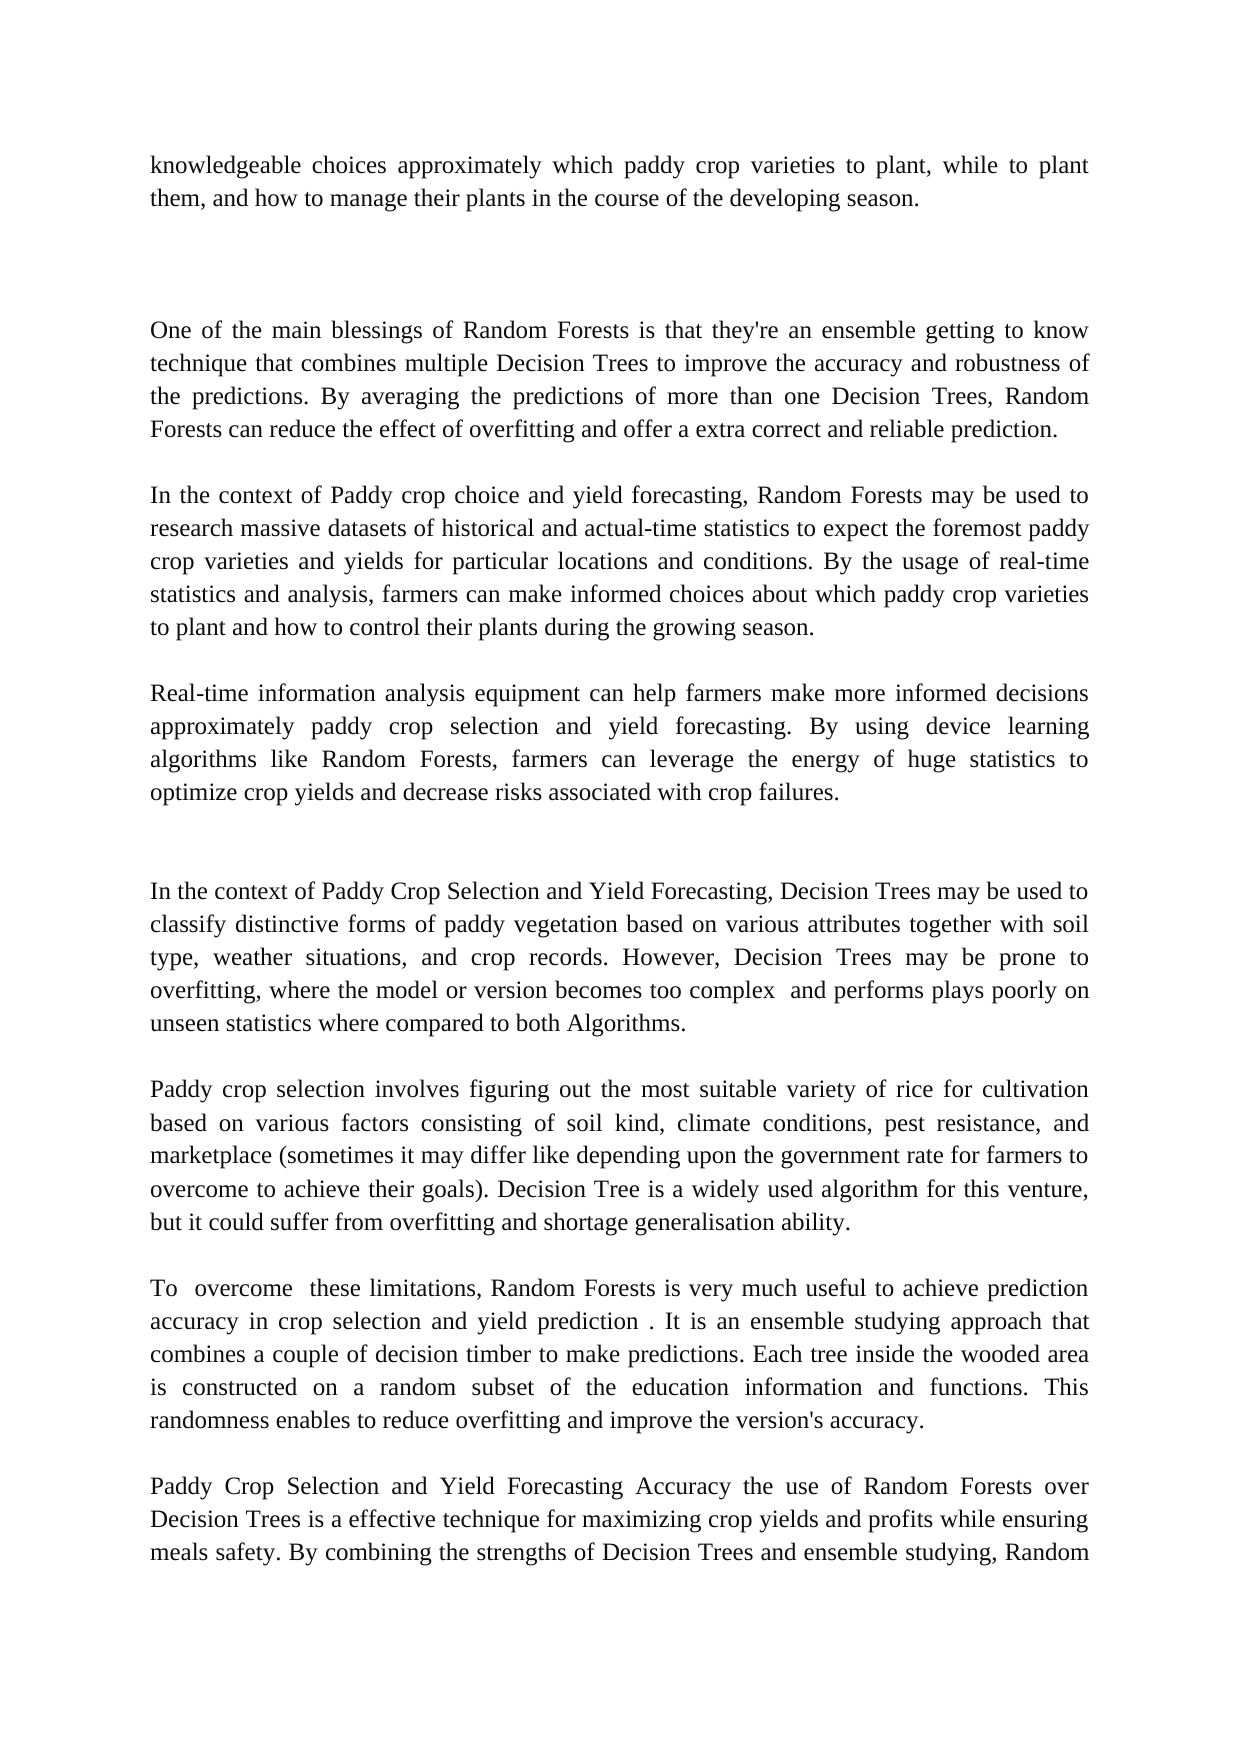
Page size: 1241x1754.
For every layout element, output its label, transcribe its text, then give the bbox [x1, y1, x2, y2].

text In the context of Paddy Crop Selection and Yield Forecasting, Decision Trees may be used to classify distinctive forms of paddy vegetation based on various attributes together with soil type, weather situations, and crop records. However, Decision Trees may be prone to overfitting, where the model or version becomes too complex and performs plays poorly on unseen statistics where compared to both Algorithms. [150, 1004, 1090, 1037]
text To overcome these limitations, Random Forests is very much useful to achieve prediction accuracy in crop selection and yield prediction . It is an ensemble studying approach that combines a couple of decision timber to make predictions. Each tree inside the wooded area is constructed on a random subset of the education information and functions. This randomness enables to reduce overfitting and improve the version's accuracy. [150, 1401, 1090, 1433]
text In the context of Paddy crop choice and yield forecasting, Random Forests may be used to research massive datasets of historical and actual-time statistics to expect the foremost paddy crop varieties and yields for particular locations and conditions. By the usage of real-time statistics and analysis, farmers can make informed choices about which paddy crop varieties to plant and how to control their plants during the growing season. [150, 608, 1090, 641]
text Real-time information analysis equipment can help farmers make more informed decisions approximately paddy crop selection and yield forecasting. By using device learning algorithms like Random Forests, farmers can leverage the energy of huge statistics to optimize crop yields and decrease risks associated with crop failures. [150, 773, 1090, 806]
text Paddy crop selection involves figuring out the most suitable variety of rice for cultivation based on various factors consisting of soil kind, climate conditions, pest resistance, and marketplace (sometimes it may differ like depending upon the government rate for farmers to overcome to achieve their goals). Decision Tree is a widely used algorithm for this venture, but it could suffer from overfitting and shortage generalisation ability. [150, 1202, 1090, 1235]
text One of the main blessings of Random Forests is that they're an ensemble getting to know technique that combines multiple Decision Trees to improve the accuracy and robustness of the predictions. By averaging the predictions of more than one Decision Trees, Random Forests can reduce the effect of overfitting and offer a extra correct and reliable prediction. [150, 410, 1090, 443]
